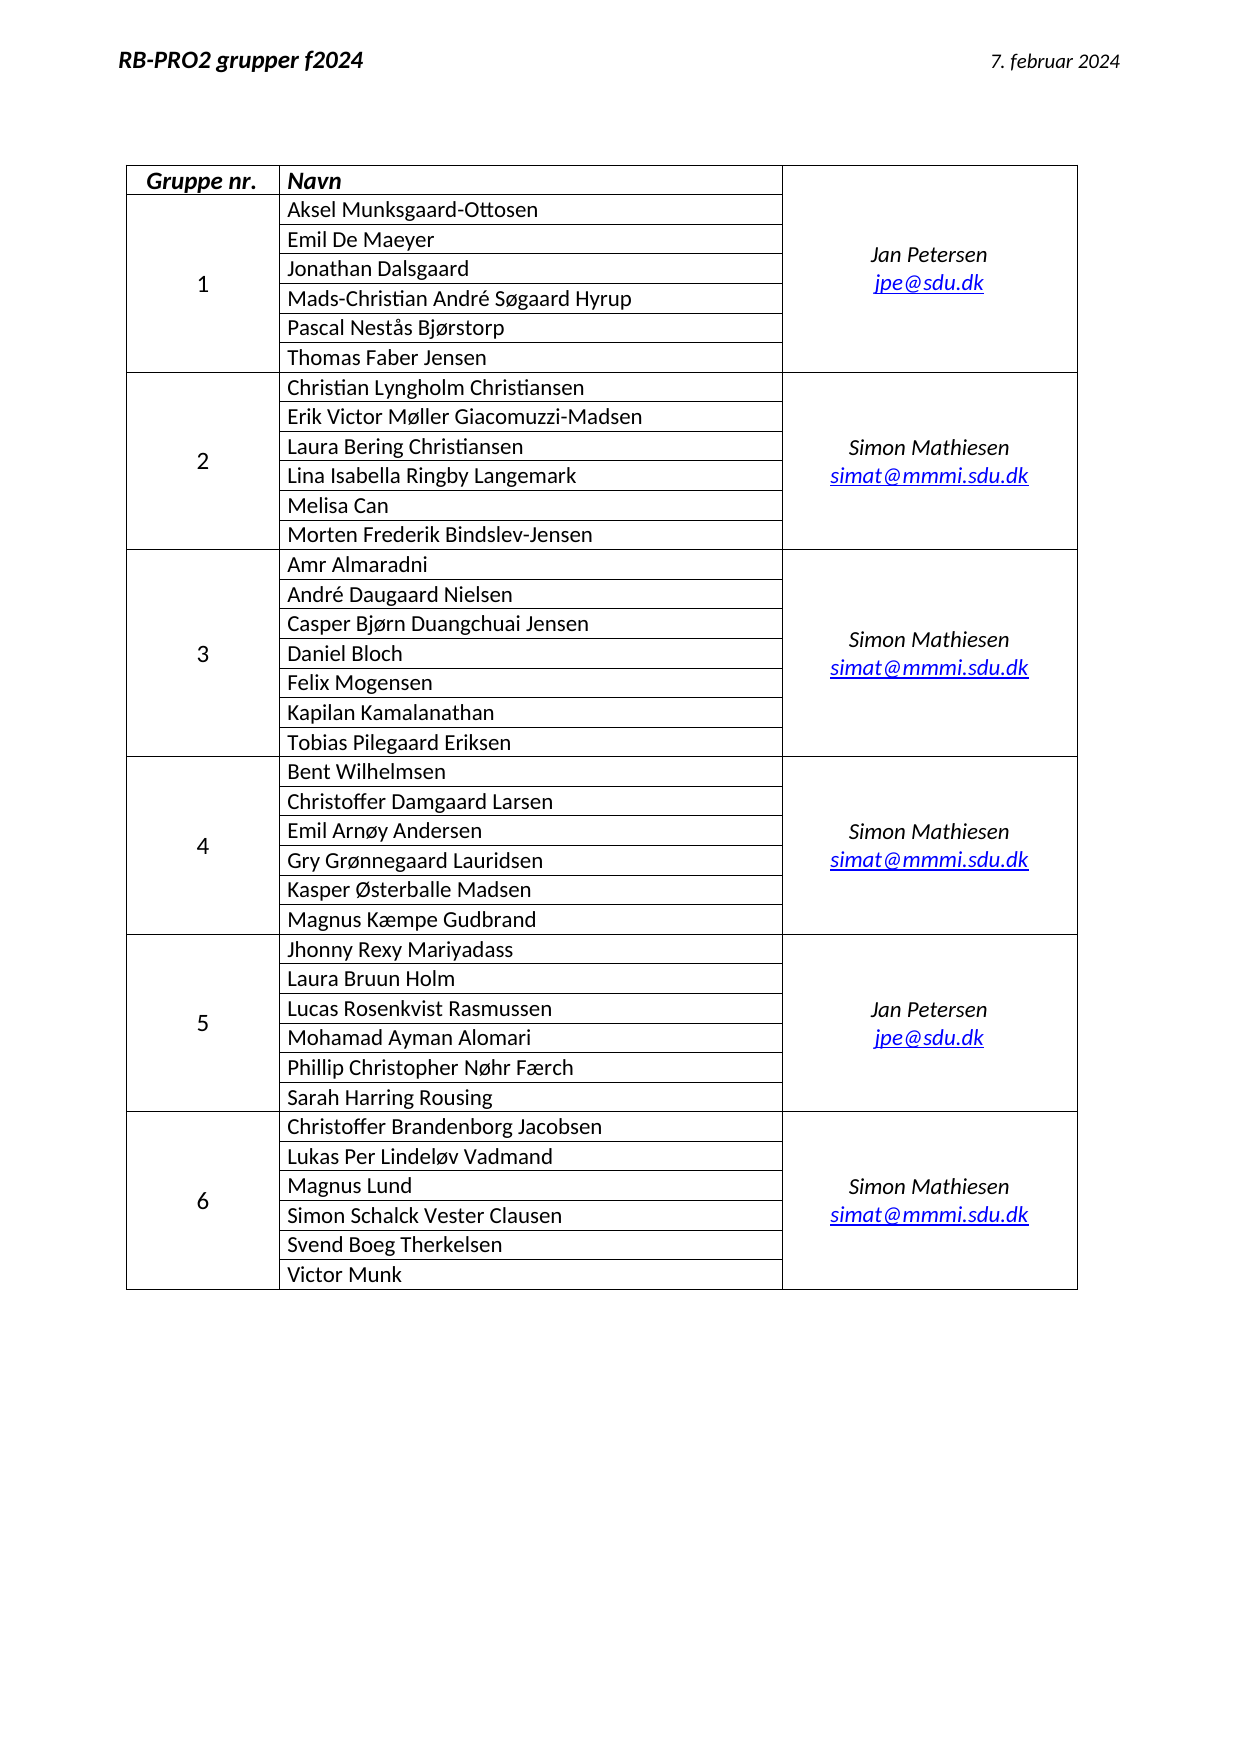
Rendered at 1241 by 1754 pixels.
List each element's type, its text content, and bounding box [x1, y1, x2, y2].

table_cell Christoffer Damgaard Larsen [280, 787, 782, 815]
table_cell Erik Victor Møller Giacomuzzi-Madsen [280, 402, 782, 431]
table_cell 6 [127, 1112, 279, 1289]
table_cell Amr Almaradni [280, 550, 782, 579]
table_cell Christoffer Brandenborg Jacobsen [280, 1112, 782, 1141]
table_cell Simon Mathiesen simat@mmmi.sdu.dk [783, 550, 1077, 756]
table_cell Jan Petersen jpe@sdu.dk [783, 935, 1077, 1111]
table_cell Mohamad Ayman Alomari [280, 1024, 782, 1052]
table_cell Pascal Nestås Bjørstorp [280, 314, 782, 342]
table_cell Laura Bering Christiansen [280, 432, 782, 460]
table_cell Simon Schalck Vester Clausen [280, 1201, 782, 1229]
table_cell Daniel Bloch [280, 639, 782, 667]
table_cell Simon Mathiesen simat@mmmi.sdu.dk [783, 757, 1077, 934]
table_header Jan Petersen jpe@sdu.dk [783, 166, 1077, 372]
table_cell Phillip Christopher Nøhr Færch [280, 1053, 782, 1082]
table_cell 4 [127, 757, 279, 934]
table_cell Svend Boeg Therkelsen [280, 1231, 782, 1259]
table_cell Jonathan Dalsgaard [280, 254, 782, 283]
table_cell Emil De Maeyer [280, 225, 782, 253]
table_cell Kasper Østerballe Madsen [280, 876, 782, 904]
table_cell André Daugaard Nielsen [280, 580, 782, 608]
table_cell Sarah Harring Rousing [280, 1083, 782, 1111]
table_cell Melisa Can [280, 491, 782, 519]
table_cell Victor Munk [280, 1260, 782, 1289]
table_cell Christian Lyngholm Christiansen [280, 373, 782, 401]
table_cell 5 [127, 935, 279, 1111]
table_cell 2 [127, 373, 279, 549]
table_cell Lina Isabella Ringby Langemark [280, 461, 782, 490]
table_header Gruppe nr. [127, 166, 279, 194]
table_cell Lucas Rosenkvist Rasmussen [280, 994, 782, 1022]
table_cell Laura Bruun Holm [280, 964, 782, 993]
table_cell Thomas Faber Jensen [280, 343, 782, 372]
table_cell Casper Bjørn Duangchuai Jensen [280, 609, 782, 638]
table_cell Emil Arnøy Andersen [280, 816, 782, 845]
table_cell Aksel Munksgaard-Ottosen [280, 195, 782, 224]
table_cell Lukas Per Lindeløv Vadmand [280, 1142, 782, 1170]
table_cell Jhonny Rexy Mariyadass [280, 935, 782, 963]
table_cell 1 [127, 195, 279, 372]
table_cell Magnus Lund [280, 1171, 782, 1200]
table_cell Kapilan Kamalanathan [280, 698, 782, 727]
table_cell Tobias Pilegaard Eriksen [280, 728, 782, 756]
table_cell Gry Grønnegaard Lauridsen [280, 846, 782, 874]
table_cell Bent Wilhelmsen [280, 757, 782, 786]
table_cell Mads-Christian André Søgaard Hyrup [280, 284, 782, 312]
table_cell 3 [127, 550, 279, 756]
table_cell Magnus Kæmpe Gudbrand [280, 905, 782, 934]
table_cell Simon Mathiesen simat@mmmi.sdu.dk [783, 1112, 1077, 1289]
table_header Navn [280, 166, 782, 194]
table_cell Morten Frederik Bindslev-Jensen [280, 521, 782, 549]
table_cell Simon Mathiesen simat@mmmi.sdu.dk [783, 373, 1077, 549]
table_cell Felix Mogensen [280, 669, 782, 697]
